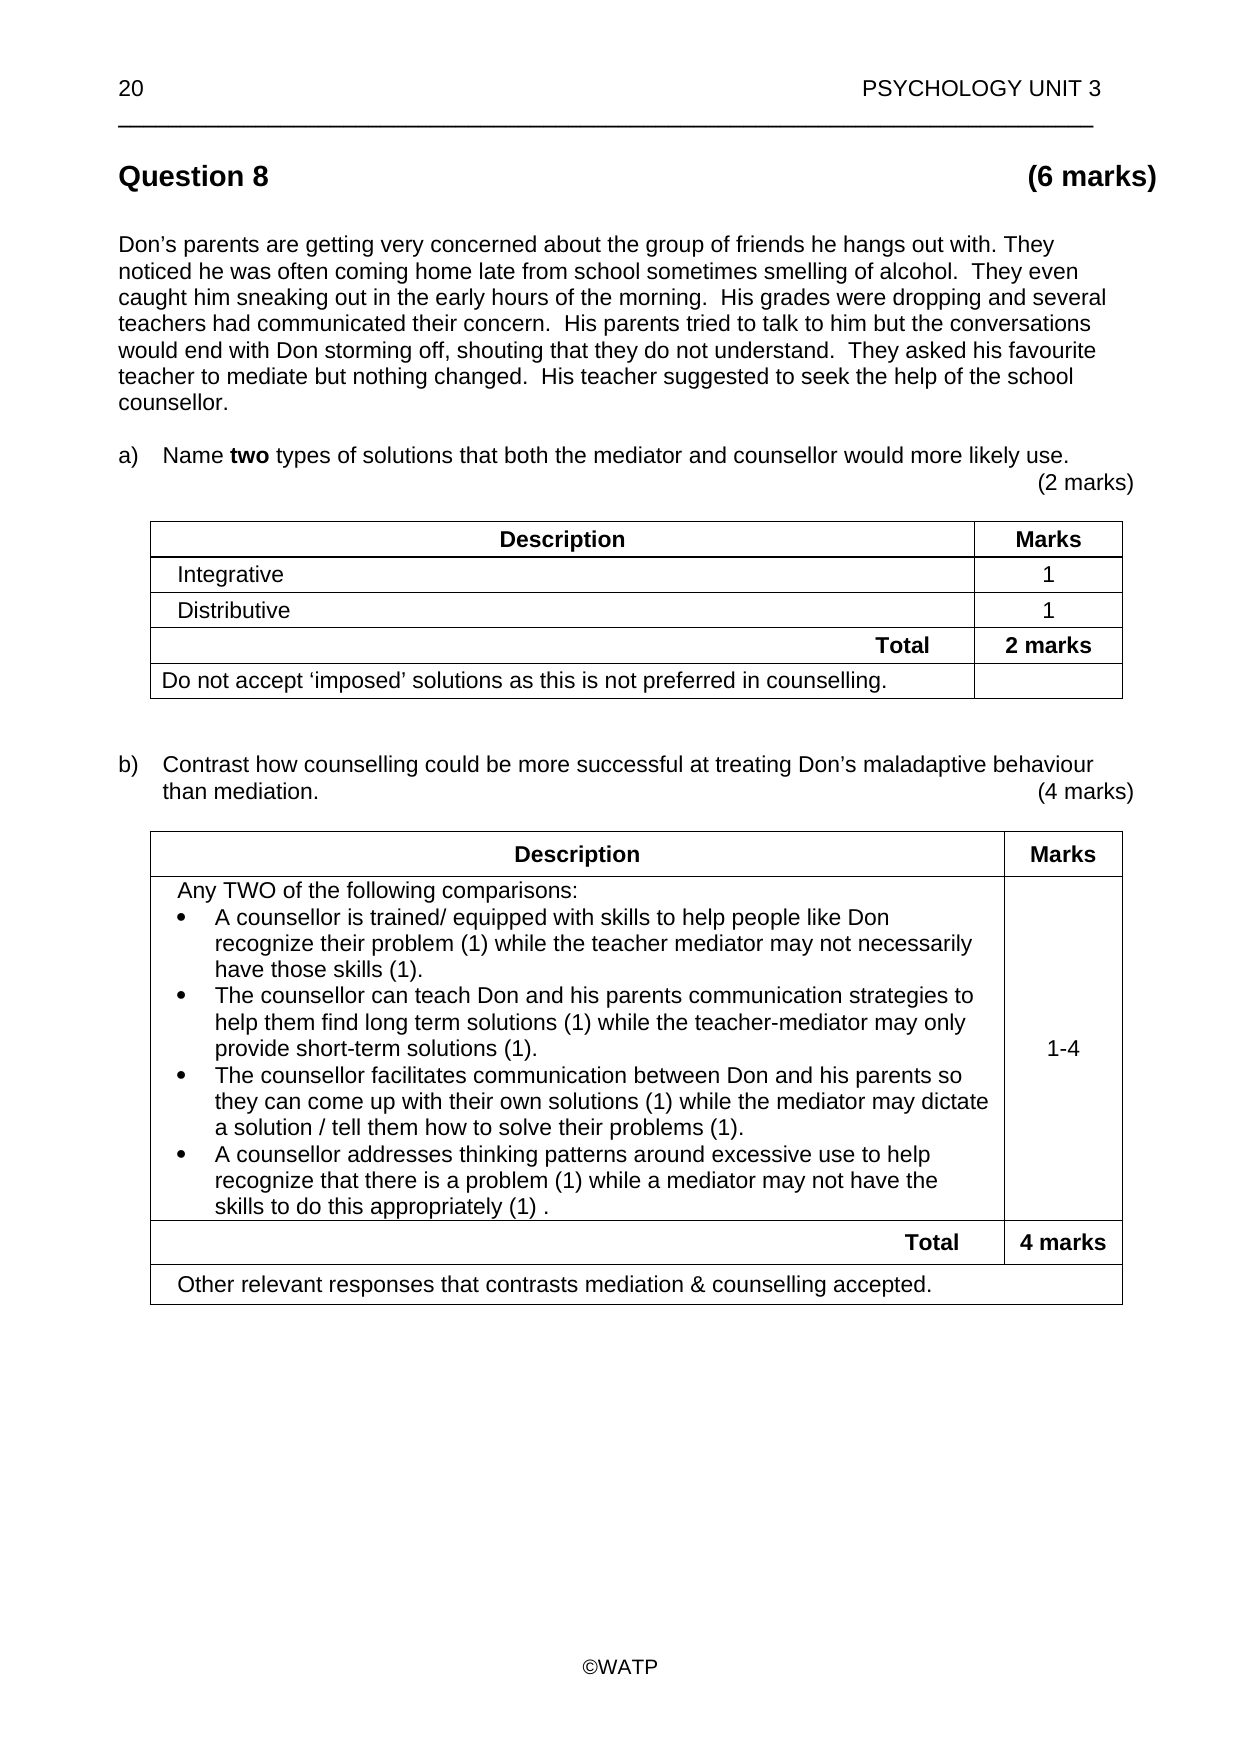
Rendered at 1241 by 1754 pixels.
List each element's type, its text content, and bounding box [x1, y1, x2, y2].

text b) Contrast how counselling could be more successful at treating Don’s maladaptive behaviour than mediation. (4 marks) [118, 751, 1122, 804]
table_cell 4 marks [1005, 1221, 1122, 1264]
table_cell 1-4 [1005, 877, 1122, 1220]
table_header Description [151, 832, 1004, 876]
table_cell Integrative [151, 558, 974, 592]
table_header Marks [1005, 832, 1122, 876]
table_cell Total [151, 1221, 1004, 1264]
text Don’s parents are getting very concerned about the group of friends he hangs out with. They noticed he was often coming home late from school sometimes smelling of alcohol. They even caught him sneaking out in the early hours of the morning. His grades were dropping and several teachers had communicated their concern. His parents tried to talk to him but the conversations would end with Don storming off, shouting that they do not understand. They asked his favourite teacher to mediate but nothing changed. His teacher suggested to seek the help of the school counsellor. [118, 231, 1122, 416]
text Question 8 (6 marks) [118, 159, 1122, 192]
table_cell Any TWO of the following comparisons: A counsellor is trained/ equipped with skills to help people like Don recognize their problem (1) while the teacher mediator may not necessarily have those skills (1). The counsellor can teach Don and his parents communication strategies to help them find long term solutions (1) while the teacher-mediator may only provide short-term solutions (1). The counsellor facilitates communication between Don and his parents so they can come up with their own solutions (1) while the mediator may dictate a solution / tell them how to solve their problems (1). A counsellor addresses thinking patterns around excessive use to help recognize that there is a problem (1) while a mediator may not have the skills to do this appropriately (1) . [151, 877, 1004, 1220]
table_cell [975, 664, 1122, 698]
table_cell Total [151, 628, 974, 662]
table_cell 1 [975, 593, 1122, 627]
table_cell 2 marks [975, 628, 1122, 662]
table_cell Distributive [151, 593, 974, 627]
table_cell Do not accept ‘imposed’ solutions as this is not preferred in counselling. [151, 664, 974, 698]
table_header Description [151, 522, 974, 556]
text a) Name two types of solutions that both the mediator and counsellor would more likely use. (2 marks) [118, 442, 1122, 495]
table_cell 1 [975, 558, 1122, 592]
table_cell Other relevant responses that contrasts mediation & counselling accepted. [151, 1265, 1122, 1303]
table_header Marks [975, 522, 1122, 556]
